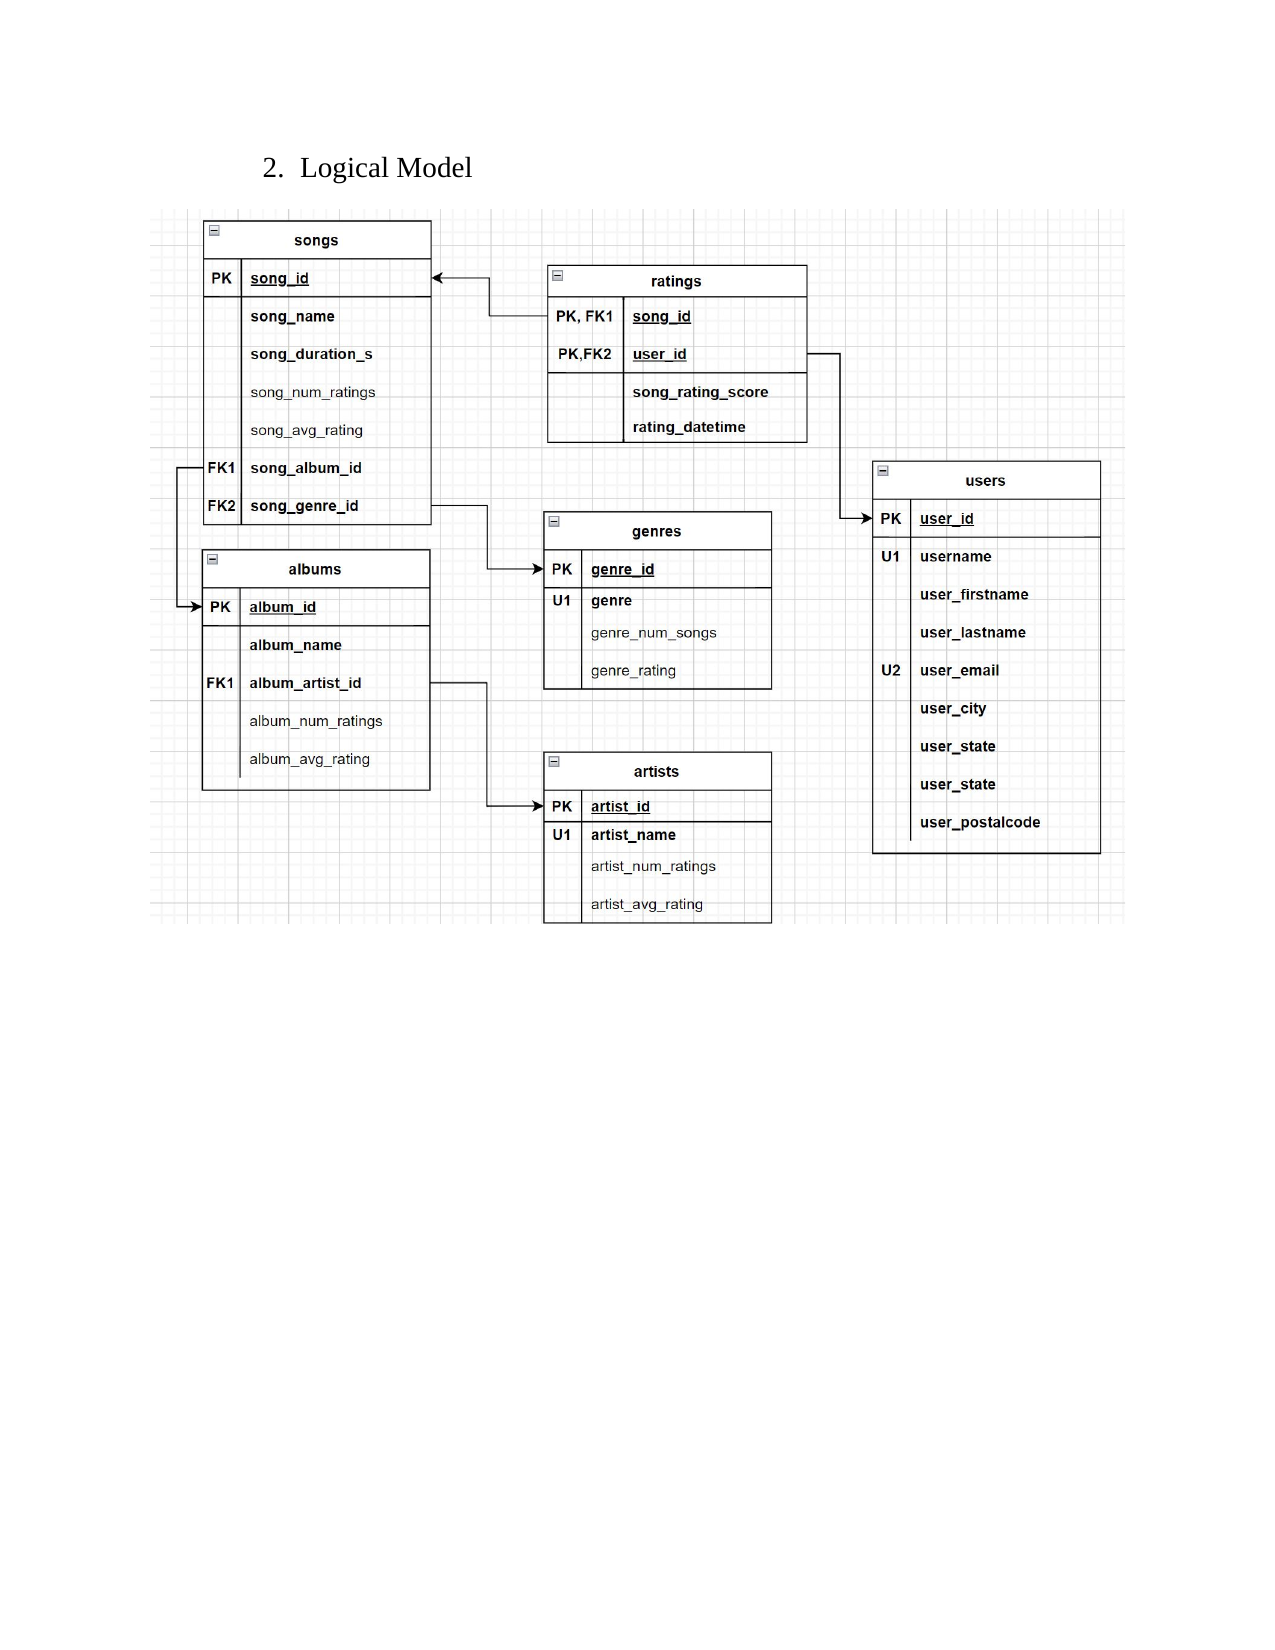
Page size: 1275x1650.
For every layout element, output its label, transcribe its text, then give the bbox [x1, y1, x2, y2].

picture [150, 209, 1125, 924]
list Logical Model [262, 150, 1125, 183]
